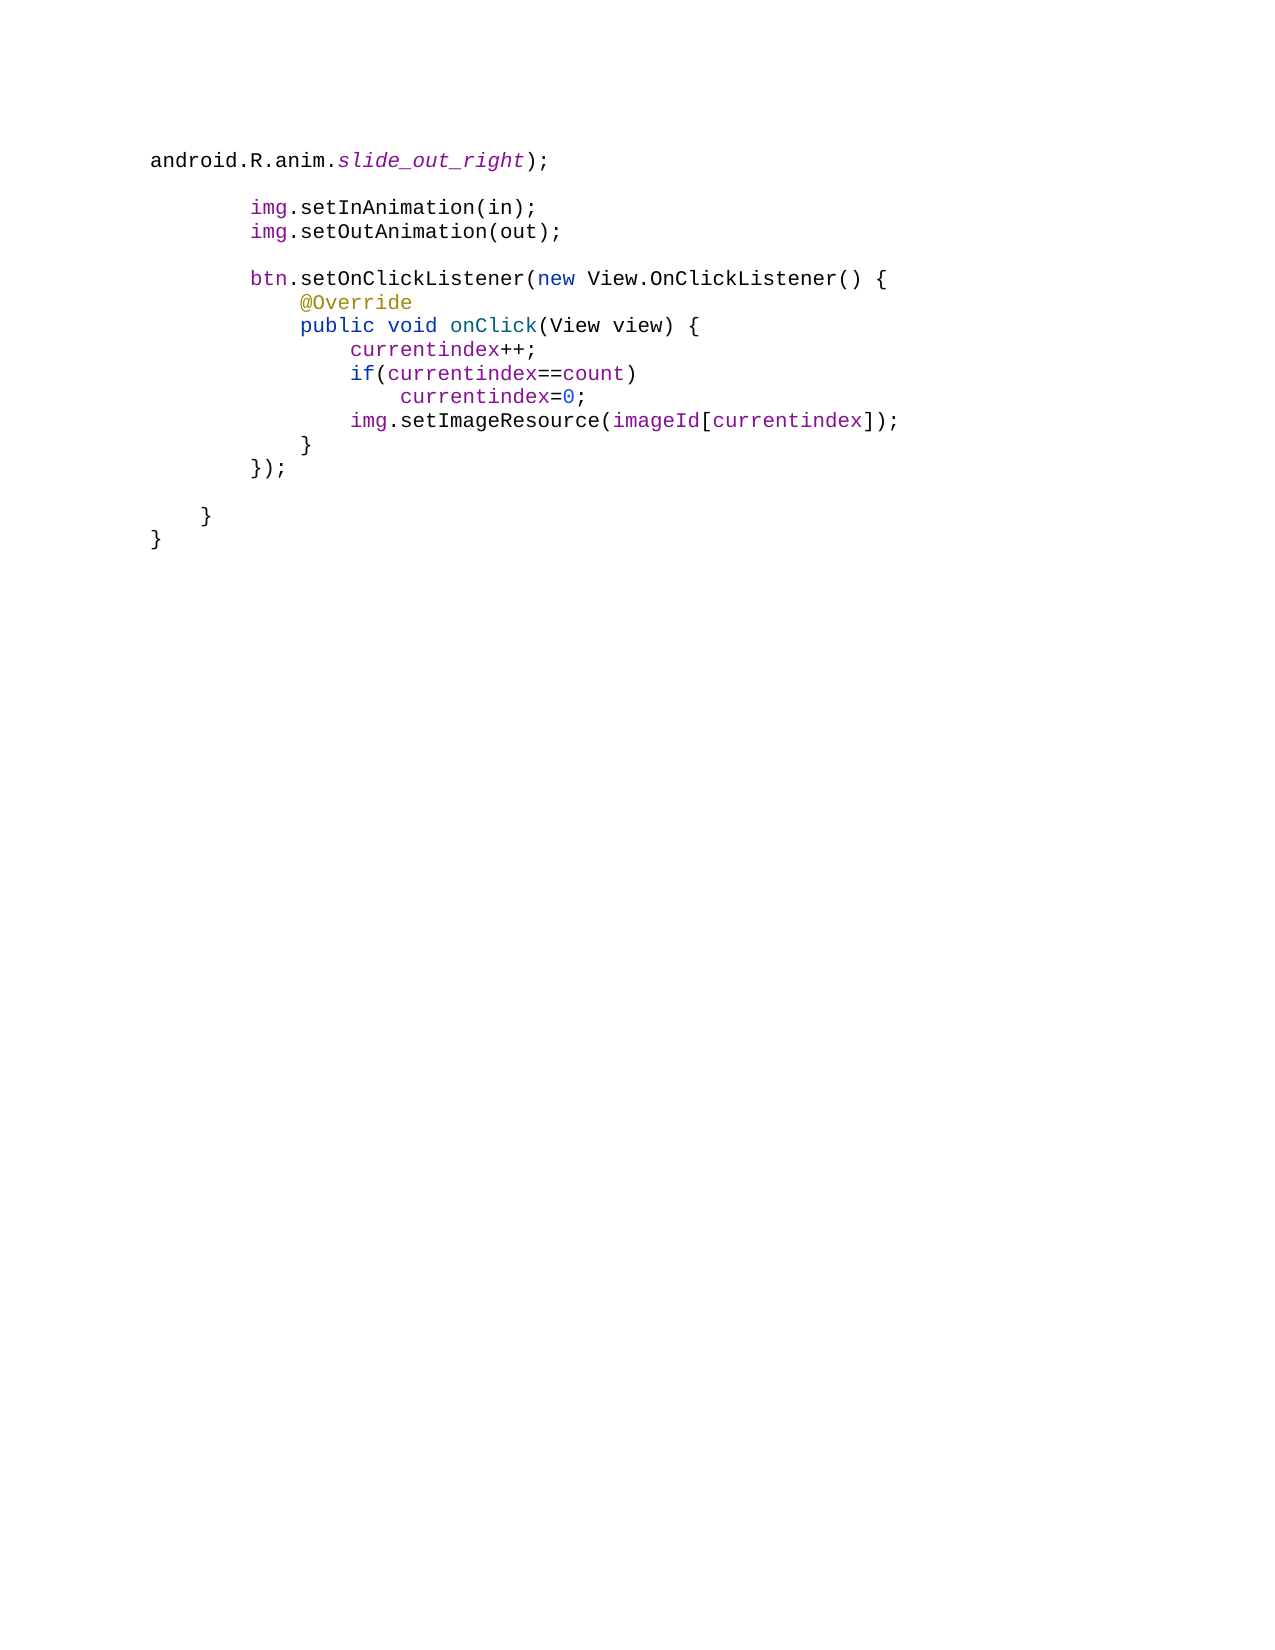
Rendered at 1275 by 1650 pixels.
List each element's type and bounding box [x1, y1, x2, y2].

text [150, 150, 1125, 552]
